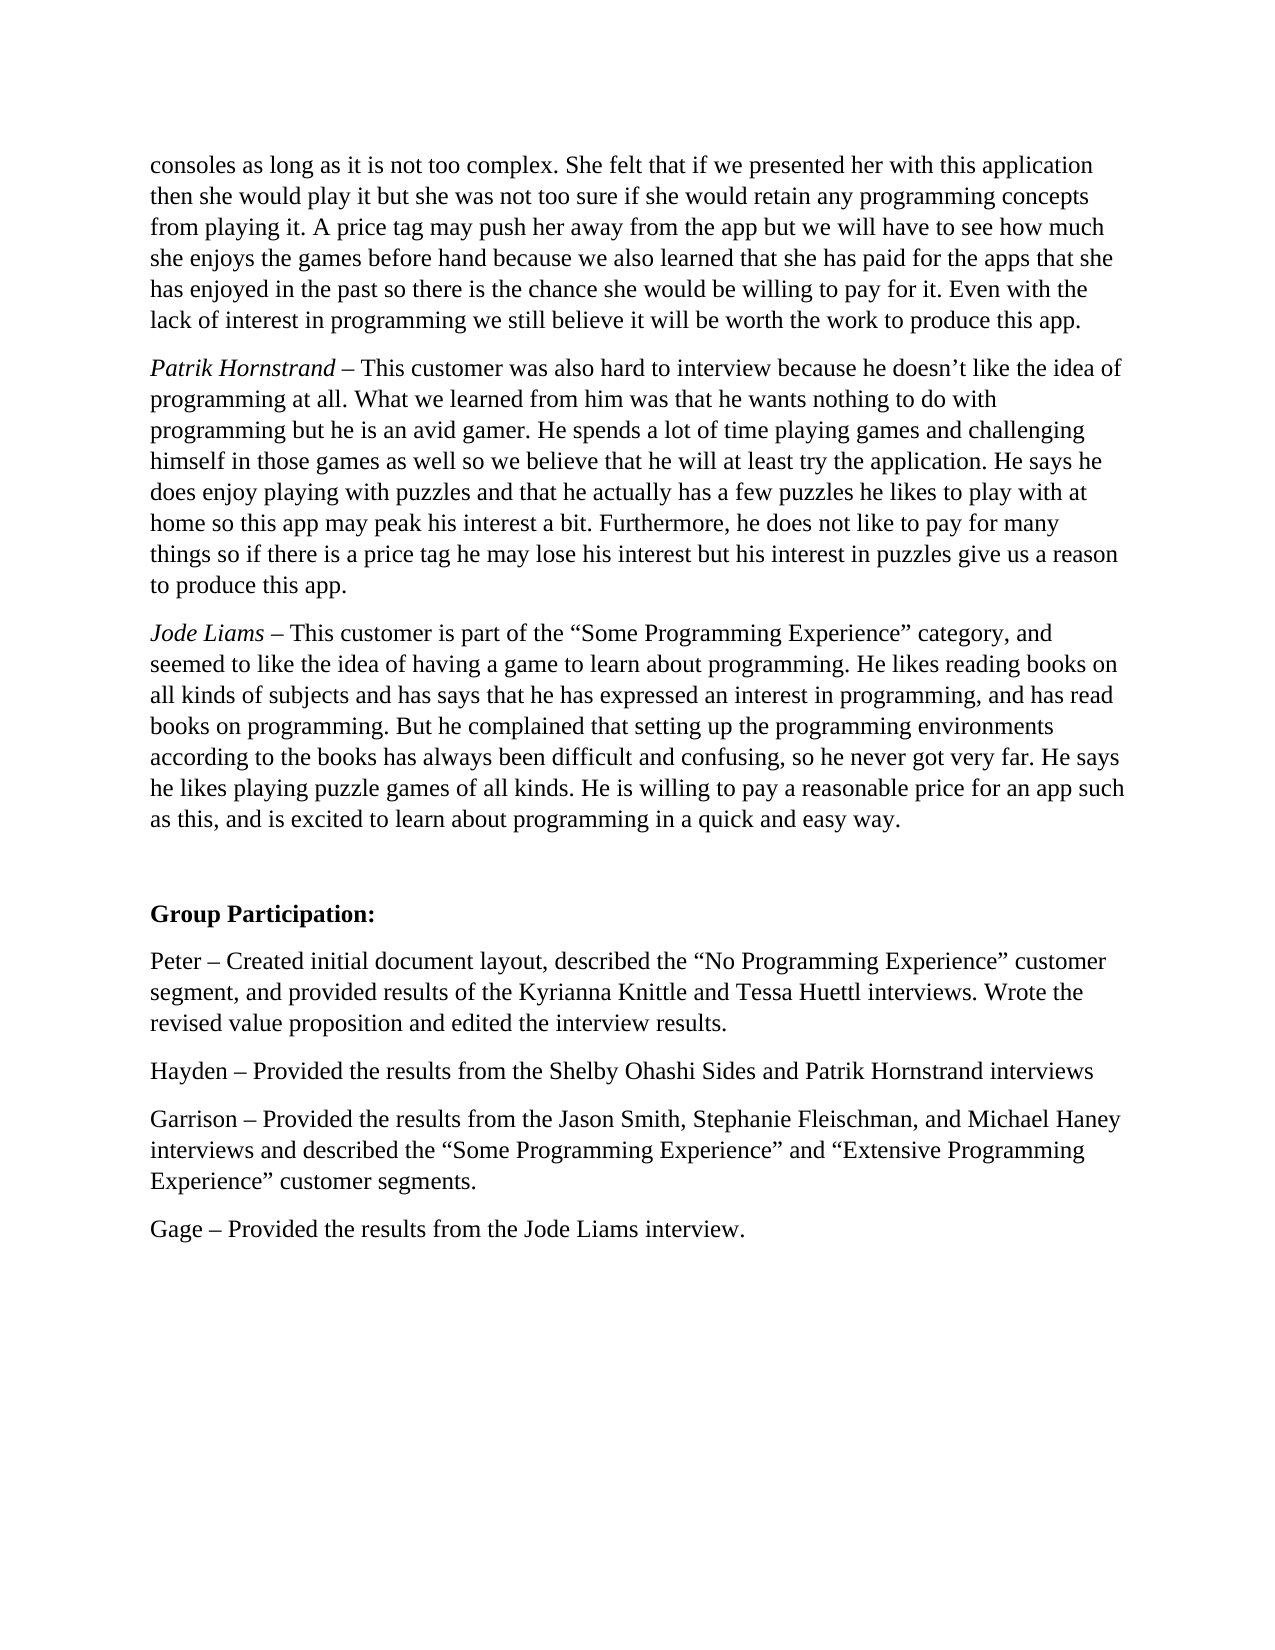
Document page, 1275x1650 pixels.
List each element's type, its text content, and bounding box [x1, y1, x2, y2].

text Hayden – Provided the results from the Shelby Ohashi Sides and Patrik Hornstrand interviews [150, 1056, 1125, 1085]
text Peter – Created initial document layout, described the “No Programming Experience” customer segment, and provided results of the Kyrianna Knittle and Tessa Huettl interviews. Wrote the revised value proposition and edited the interview results. [150, 946, 1125, 1037]
text Gage – Provided the results from the Jode Liams interview. [150, 1214, 1125, 1242]
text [150, 150, 1125, 334]
text Group Participation: [150, 899, 1125, 927]
text Jode Liams – This customer is part of the “Some Programming Experience” category, and seemed to like the idea of having a game to learn about programming. He likes reading books on all kinds of subjects and has says that he has expressed an interest in programming, and has read books on programming. But he complained that setting up the programming environments according to the books has always been difficult and confusing, so he never got very far. He says he likes playing puzzle games of all kinds. He is willing to pay a reasonable price for an app such as this, and is excited to learn about programming in a quick and easy way. [150, 618, 1125, 833]
text Patrik Hornstrand – This customer was also hard to interview because he doesn’t like the idea of programming at all. What we learned from him was that he wants nothing to do with programming but he is an avid gamer. He spends a lot of time playing games and challenging himself in those games as well so we believe that he will at least try the application. He says he does enjoy playing with puzzles and that he actually has a few puzzles he likes to play with at home so this app may peak his interest a bit. Furthermore, he does not like to pay for many things so if there is a price tag he may lose his interest but his interest in puzzles give us a reason to produce this app. [150, 353, 1125, 599]
text Garrison – Provided the results from the Jason Smith, Stephanie Fleischman, and Michael Haney interviews and described the “Some Programming Experience” and “Extensive Programming Experience” customer segments. [150, 1104, 1125, 1195]
